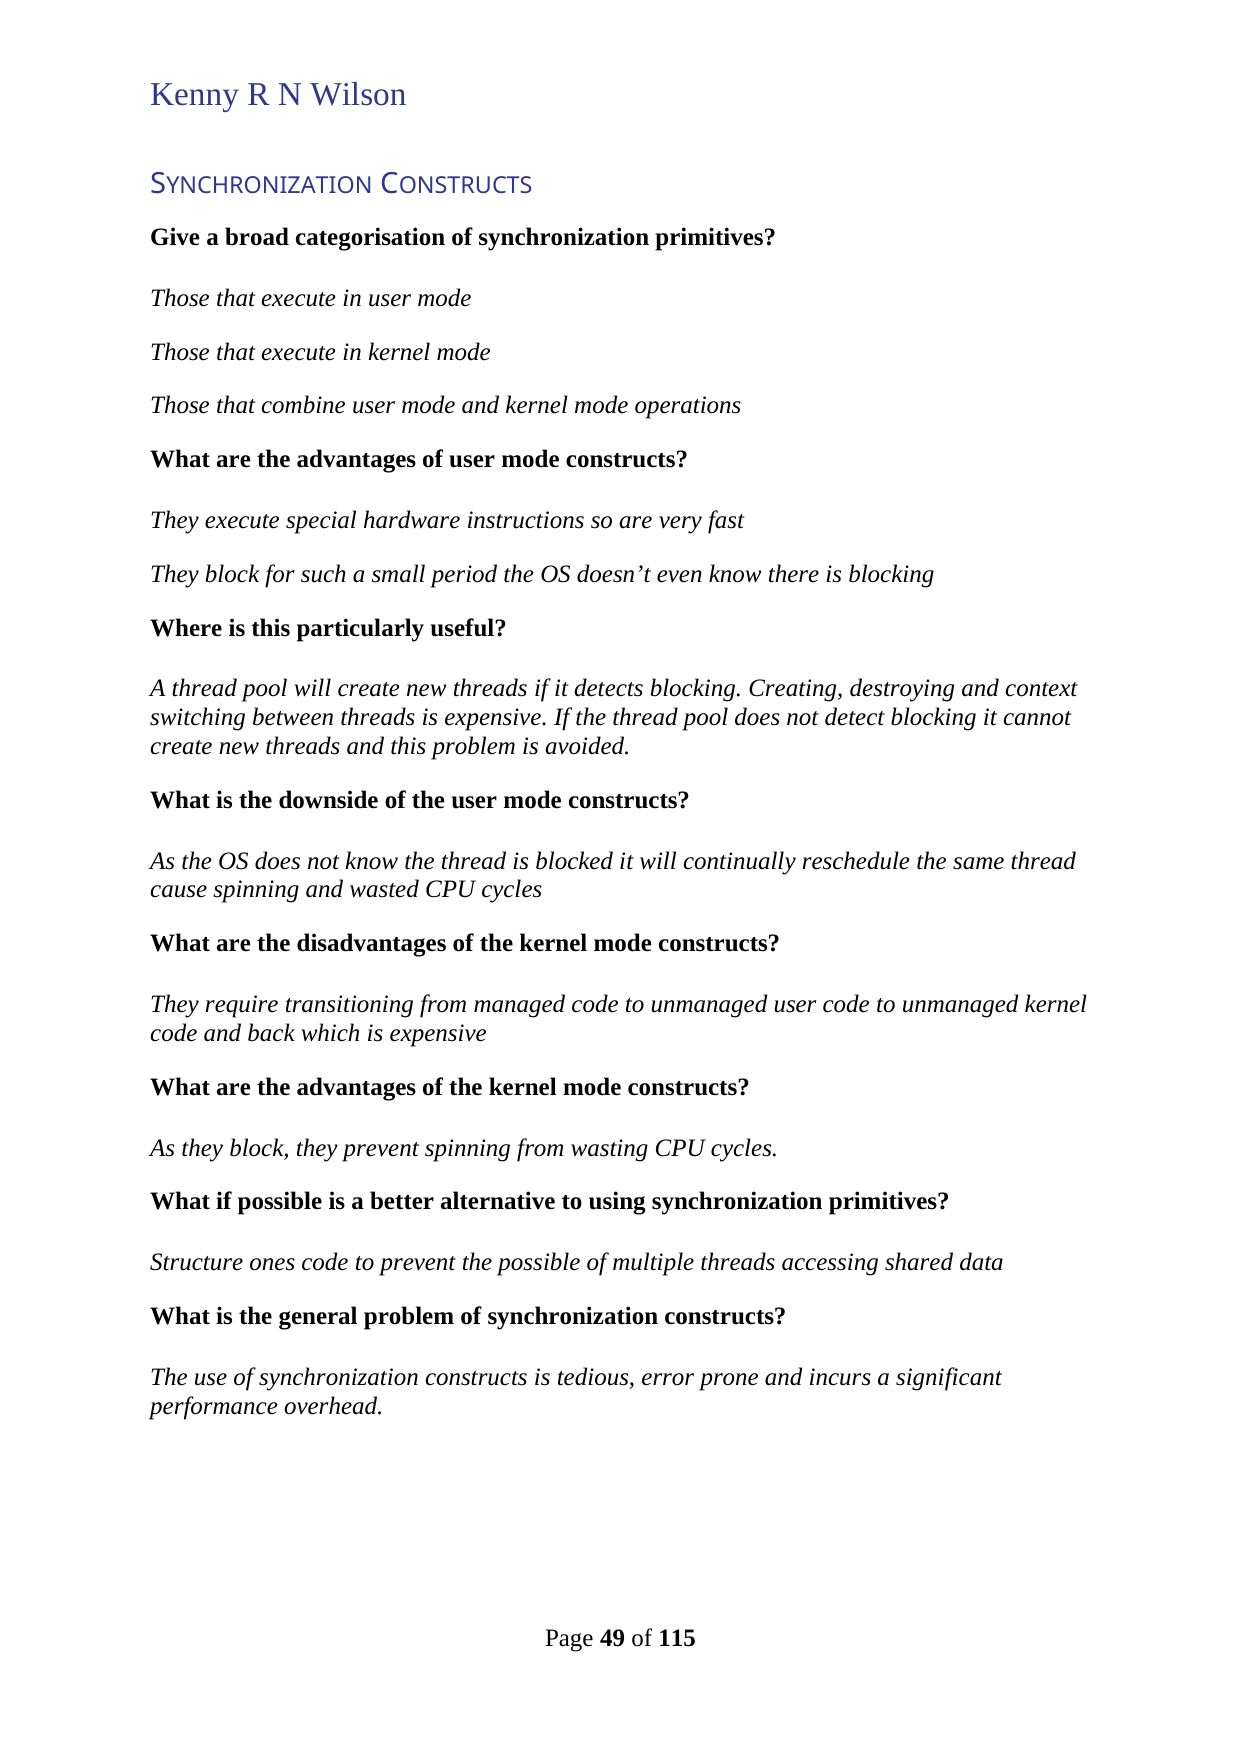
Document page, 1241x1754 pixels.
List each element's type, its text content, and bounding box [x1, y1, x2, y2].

text A thread pool will create new threads if it detects blocking. Creating, destroying and context switching between threads is expensive. If the thread pool does not detect blocking it cannot create new threads and this problem is avoided. [150, 673, 1090, 760]
text They block for such a small period the OS doesn’t even know there is blocking [150, 559, 1090, 588]
text They execute special hardware instructions so are very fast [150, 505, 1090, 534]
text They require transitioning from managed code to unmanaged user code to unmanaged kernel code and back which is expensive [150, 989, 1090, 1047]
text Give a broad categorisation of synchronization primitives? [150, 222, 1090, 251]
text As the OS does not know the thread is blocked it will continually reschedule the same thread cause spinning and wasted CPU cycles [150, 846, 1090, 903]
text Those that combine user mode and kernel mode operations [150, 390, 1090, 419]
text What are the advantages of user mode constructs? [150, 444, 1090, 473]
text What if possible is a better alternative to using synchronization primitives? [150, 1186, 1090, 1215]
text Those that execute in user mode [150, 283, 1090, 312]
text The use of synchronization constructs is tedious, error prone and incurs a significant performance overhead. [150, 1362, 1090, 1419]
text Synchronization Constructs [150, 162, 1090, 202]
text What are the disadvantages of the kernel mode constructs? [150, 928, 1090, 957]
text What is the downside of the user mode constructs? [150, 785, 1090, 813]
text What are the advantages of the kernel mode constructs? [150, 1072, 1090, 1100]
text Where is this particularly useful? [150, 613, 1090, 641]
text What is the general problem of synchronization constructs? [150, 1301, 1090, 1330]
text Structure ones code to prevent the possible of multiple threads accessing shared data [150, 1247, 1090, 1276]
text Those that execute in kernel mode [150, 337, 1090, 365]
text As they block, they prevent spinning from wasting CPU cycles. [150, 1133, 1090, 1161]
